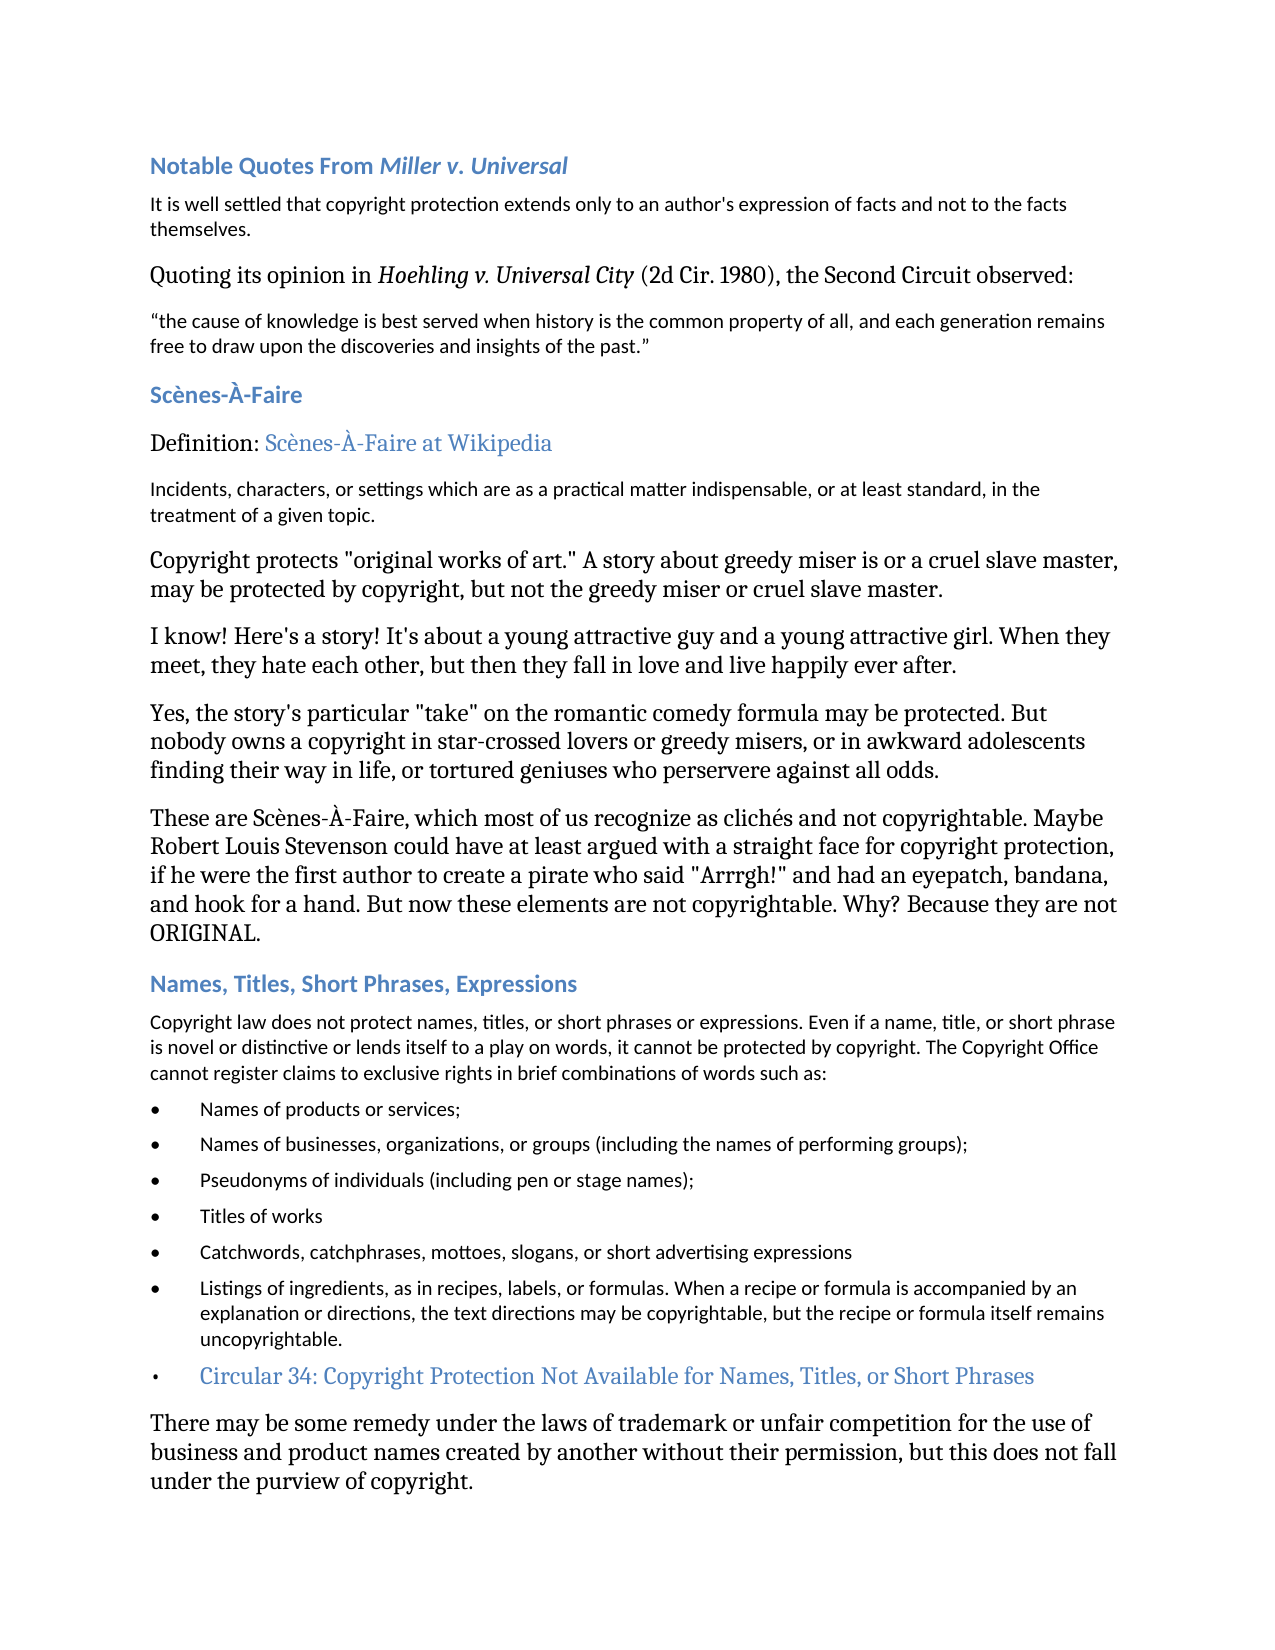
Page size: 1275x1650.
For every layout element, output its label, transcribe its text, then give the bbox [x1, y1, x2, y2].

text Quoting its opinion in Hoehling v. Universal City (2d Cir. 1980), the Second Circuit observed: [150, 261, 1125, 289]
subtitle Scènes-À-Faire [150, 380, 1125, 410]
text Copyright protects "original works of art." A story about greedy miser is or a cruel slave master, may be protected by copyright, but not the greedy miser or cruel slave master. [150, 546, 1125, 603]
text Incidents, characters, or settings which are as a practical matter indispensable, or at least standard, in the treatment of a given topic. [150, 476, 1125, 527]
list Names of products or services; [150, 1096, 1125, 1121]
text I know! Here's a story! It's about a young attractive guy and a young attractive girl. When they meet, they hate each other, but then they fall in love and live happily ever after. [150, 622, 1125, 680]
list Catchwords, catchphrases, mottoes, slogans, or short advertising expressions [150, 1239, 1125, 1264]
list Pseudonyms of individuals (including pen or stage names); [150, 1167, 1125, 1193]
subtitle Names, Titles, Short Phrases, Expressions [150, 968, 1125, 999]
text Copyright law does not protect names, titles, or short phrases or expressions. Even if a name, title, or short phrase is novel or distinctive or lends itself to a play on words, it cannot be protected by copyright. The Copyright Office cannot register claims to exclusive rights in brief combinations of words such as: [150, 1009, 1125, 1085]
subtitle Notable Quotes From Miller v. Universal [150, 150, 1125, 181]
text Yes, the story's particular "take" on the romantic comedy formula may be protected. But nobody owns a copyright in star-crossed lovers or greedy misers, or in awkward adolescents finding their way in life, or tortured geniuses who perservere against all odds. [150, 698, 1125, 785]
list Circular 34: Copyright Protection Not Available for Names, Titles, or Short Phrases [150, 1362, 1125, 1390]
text Definition: Scènes-À-Faire at Wikipedia [150, 429, 1125, 458]
text It is well settled that copyright protection extends only to an author's expression of facts and not to the facts themselves. [150, 191, 1125, 242]
list Titles of works [150, 1203, 1125, 1229]
text These are Scènes-À-Faire, which most of us recognize as clichés and not copyrightable. Maybe Robert Louis Stevenson could have at least argued with a straight face for copyright protection, if he were the first author to create a pirate who said "Arrrgh!" and had an eyepatch, bandana, and hook for a hand. But now these elements are not copyrightable. Why? Because they are not ORIGINAL. [150, 803, 1125, 947]
list Names of businesses, organizations, or groups (including the names of performing groups); [150, 1132, 1125, 1157]
text “the cause of knowledge is best served when history is the common property of all, and each generation remains free to draw upon the discoveries and insights of the past.” [150, 308, 1125, 359]
